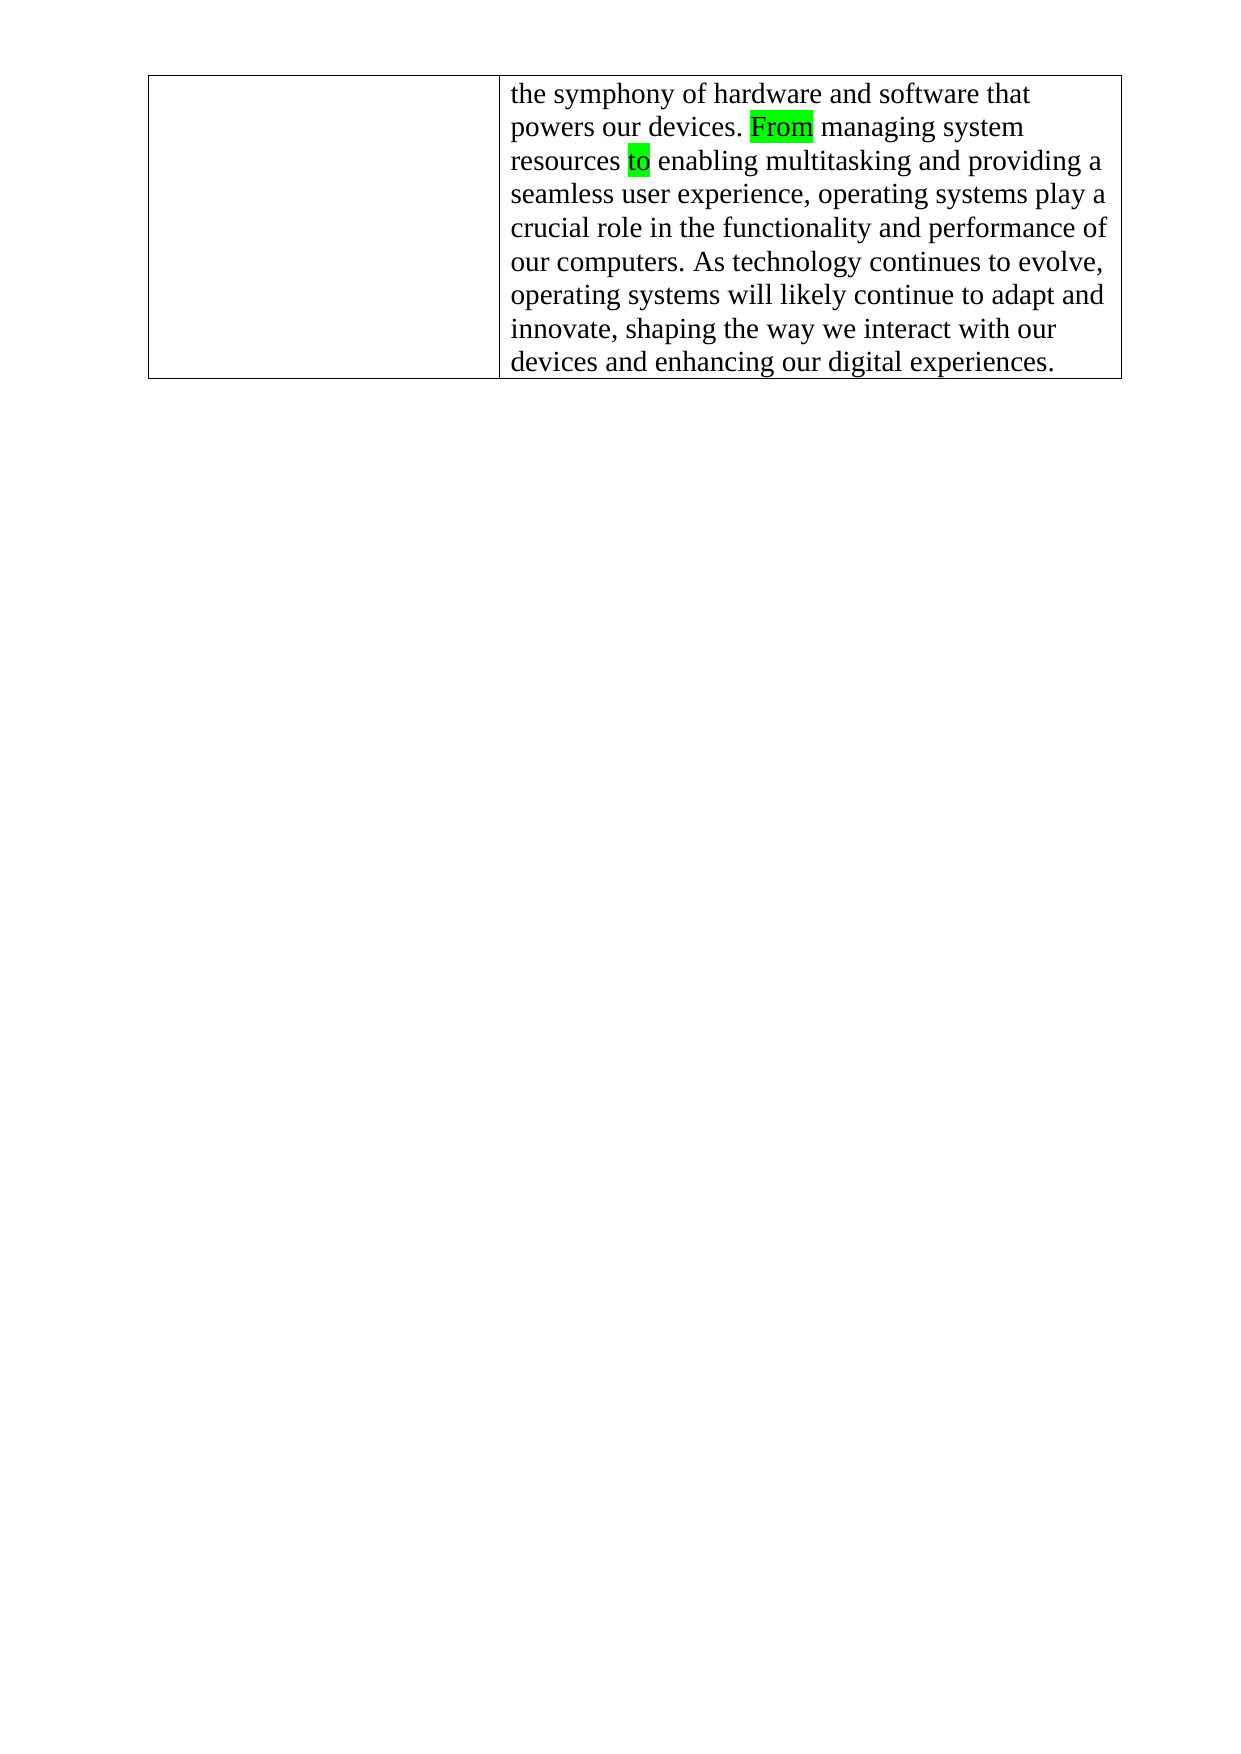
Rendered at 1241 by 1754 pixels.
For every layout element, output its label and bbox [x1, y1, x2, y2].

table_cell [149, 76, 499, 378]
table_cell [500, 76, 1121, 378]
